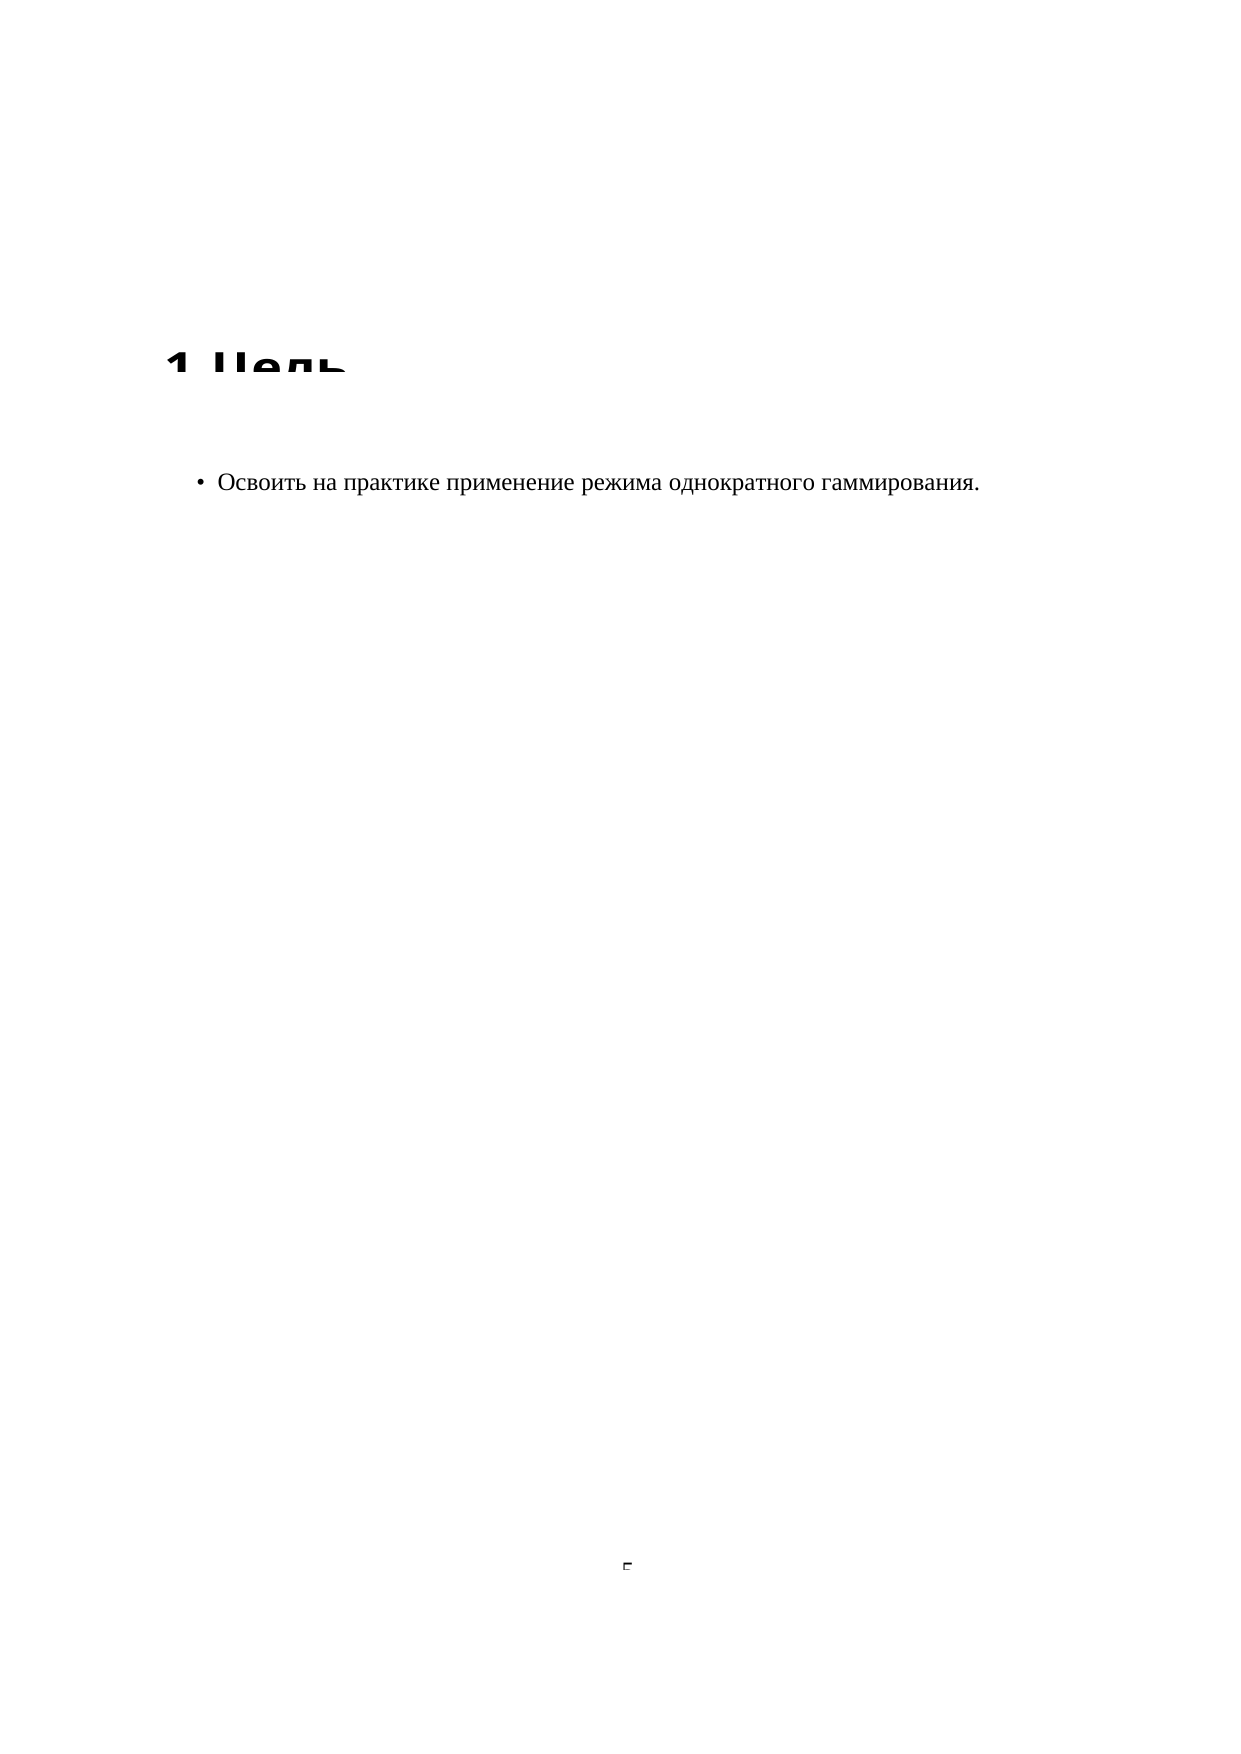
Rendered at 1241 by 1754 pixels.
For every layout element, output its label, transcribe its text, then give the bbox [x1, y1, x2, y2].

list Освоить на практике применение режима однократного гаммирования. [196, 467, 1240, 496]
